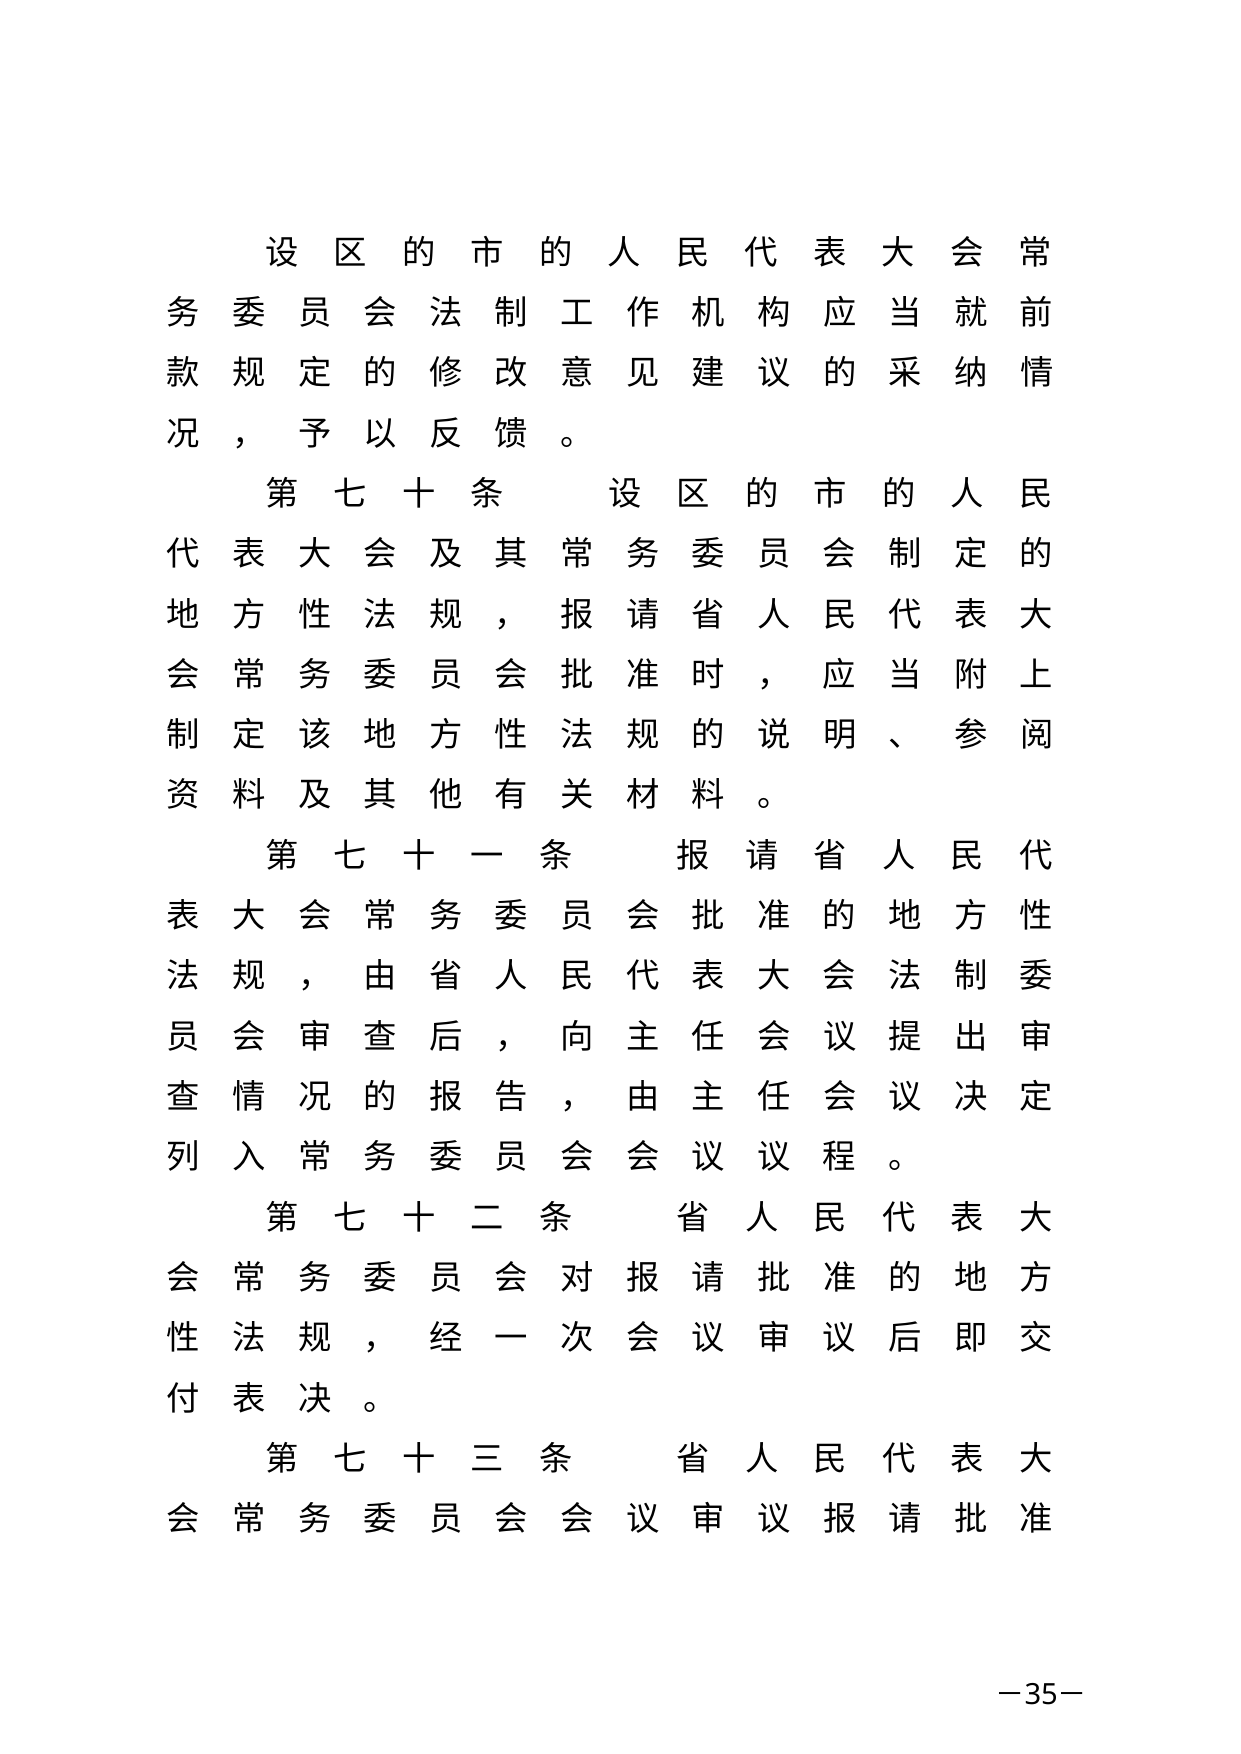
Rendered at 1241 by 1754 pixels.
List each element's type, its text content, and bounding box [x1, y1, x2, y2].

text 第七十条 设区的市的人民代表大会及其常务委员会制定的地方性法规，报请省人民代表大会常务委员会批准时，应当附上制定该地方性法规的说明、参阅资料及其他有关材料。 [167, 461, 1085, 822]
text 第七十一条 报请省人民代表大会常务委员会批准的地方性法规，由省人民代表大会法制委员会审查后，向主任会议提出审查情况的报告，由主任会议决定列入常务委员会会议议程。 [167, 822, 1085, 1184]
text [167, 1426, 1085, 1546]
text 第七十二条 省人民代表大会常务委员会对报请批准的地方性法规，经一次会议审议后即交付表决。 [167, 1184, 1085, 1426]
text 设区的市的人民代表大会常务委员会法制工作机构应当就前款规定的修改意见建议的采纳情况，予以反馈。 [167, 219, 1085, 461]
